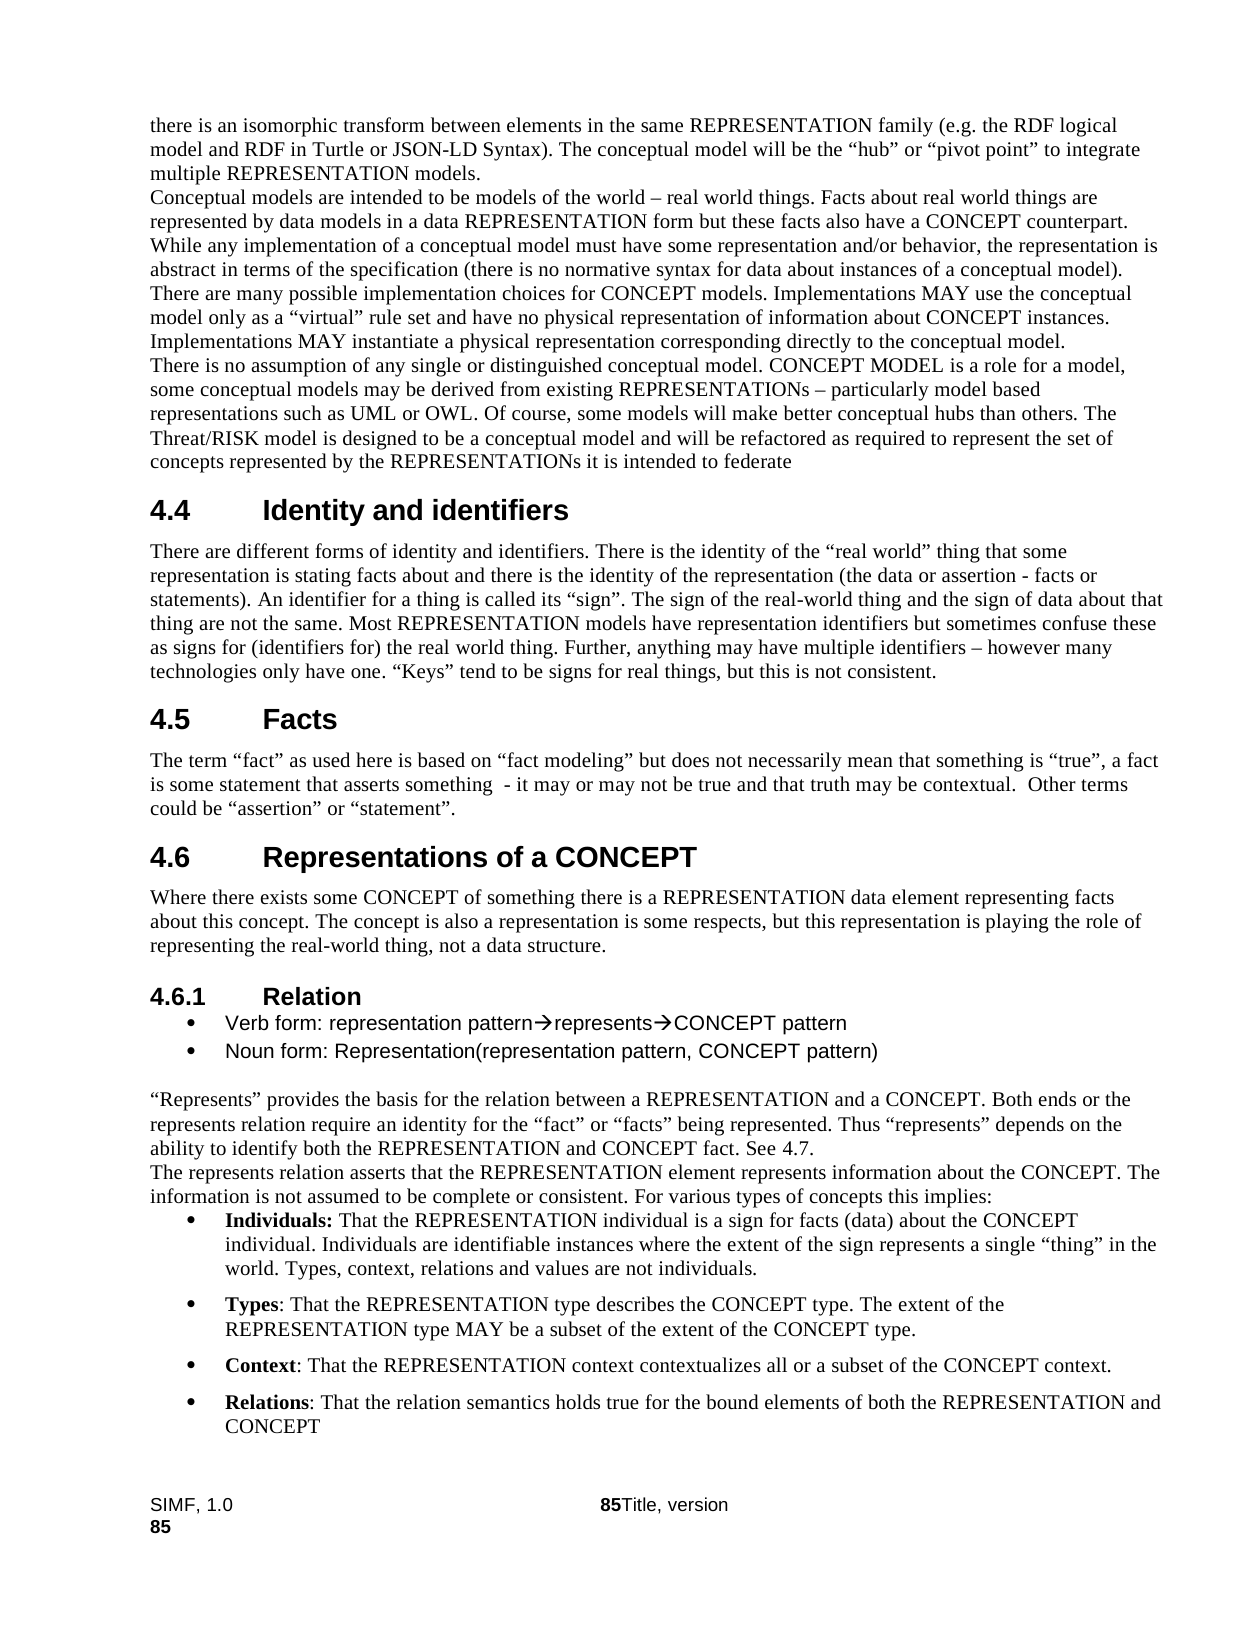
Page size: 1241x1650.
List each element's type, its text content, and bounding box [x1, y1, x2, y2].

list Types: That the REPRESENTATION type describes the CONCEPT type. The extent of the REPRESENTATION type MAY be a subset of the extent of the CONCEPT type. [187, 1292, 1165, 1340]
subtitle Representations of a CONCEPT [150, 839, 1165, 873]
text There is no assumption of any single or distinguished conceptual model. CONCEPT MODEL is a role for a model, some conceptual models may be derived from existing REPRESENTATIONs – particularly model based representations such as UML or OWL. Of course, some models will make better conceptual hubs than others. The Threat/RISK model is designed to be a conceptual model and will be refactored as required to represent the set of concepts represented by the REPRESENTATIONs it is intended to federate [150, 353, 1165, 473]
text Conceptual models are intended to be models of the world – real world things. Facts about real world things are represented by data models in a data REPRESENTATION form but these facts also have a CONCEPT counterpart. While any implementation of a conceptual model must have some representation and/or behavior, the representation is abstract in terms of the specification (there is no normative syntax for data about instances of a conceptual model). [150, 185, 1165, 281]
text Where there exists some CONCEPT of something there is a REPRESENTATION data element representing facts about this concept. The concept is also a representation is some respects, but this representation is playing the role of representing the real-world thing, not a data structure. [150, 885, 1165, 957]
list Verb form: representation patternrepresentsCONCEPT pattern [187, 1011, 1165, 1035]
text There are different forms of identity and identifiers. There is the identity of the “real world” thing that some representation is stating facts about and there is the identity of the representation (the data or assertion - facts or statements). An identifier for a thing is called its “sign”. The sign of the real-world thing and the sign of data about that thing are not the same. Most REPRESENTATION models have representation identifiers but sometimes confuse these as signs for (identifiers for) the real world thing. Further, anything may have multiple identifiers – however many technologies only have one. “Keys” tend to be signs for real things, but this is not consistent. [150, 538, 1165, 683]
list Individuals: That the REPRESENTATION individual is a sign for facts (data) about the CONCEPT individual. Individuals are identifiable instances where the extent of the sign represents a single “thing” in the world. Types, context, relations and values are not individuals. [187, 1208, 1165, 1280]
subtitle Relation [150, 982, 1165, 1011]
list Relations: That the relation semantics holds true for the bound elements of both the REPRESENTATION and CONCEPT [187, 1389, 1165, 1438]
text The term “fact” as used here is based on “fact modeling” but does not necessarily mean that something is “true”, a fact is some statement that asserts something - it may or may not be true and that truth may be contextual. Other terms could be “assertion” or “statement”. [150, 748, 1165, 820]
subtitle Identity and identifiers [150, 493, 1165, 526]
list Context: That the REPRESENTATION context contextualizes all or a subset of the CONCEPT context. [187, 1353, 1165, 1377]
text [150, 112, 1165, 185]
text There are many possible implementation choices for CONCEPT models. Implementations MAY use the conceptual model only as a “virtual” rule set and have no physical representation of information about CONCEPT instances. Implementations MAY instantiate a physical representation corresponding directly to the conceptual model. [150, 281, 1165, 353]
subtitle Facts [150, 702, 1165, 736]
text The represents relation asserts that the REPRESENTATION element represents information about the CONCEPT. The information is not assumed to be complete or consistent. For various types of concepts this implies: [150, 1159, 1165, 1208]
list Noun form: Representation(representation pattern, CONCEPT pattern) [187, 1039, 1165, 1063]
text “Represents” provides the basis for the relation between a REPRESENTATION and a CONCEPT. Both ends or the represents relation require an identity for the “fact” or “facts” being represented. Thus “represents” depends on the ability to identify both the REPRESENTATION and CONCEPT fact. See 8.14.7. [150, 1087, 1165, 1159]
